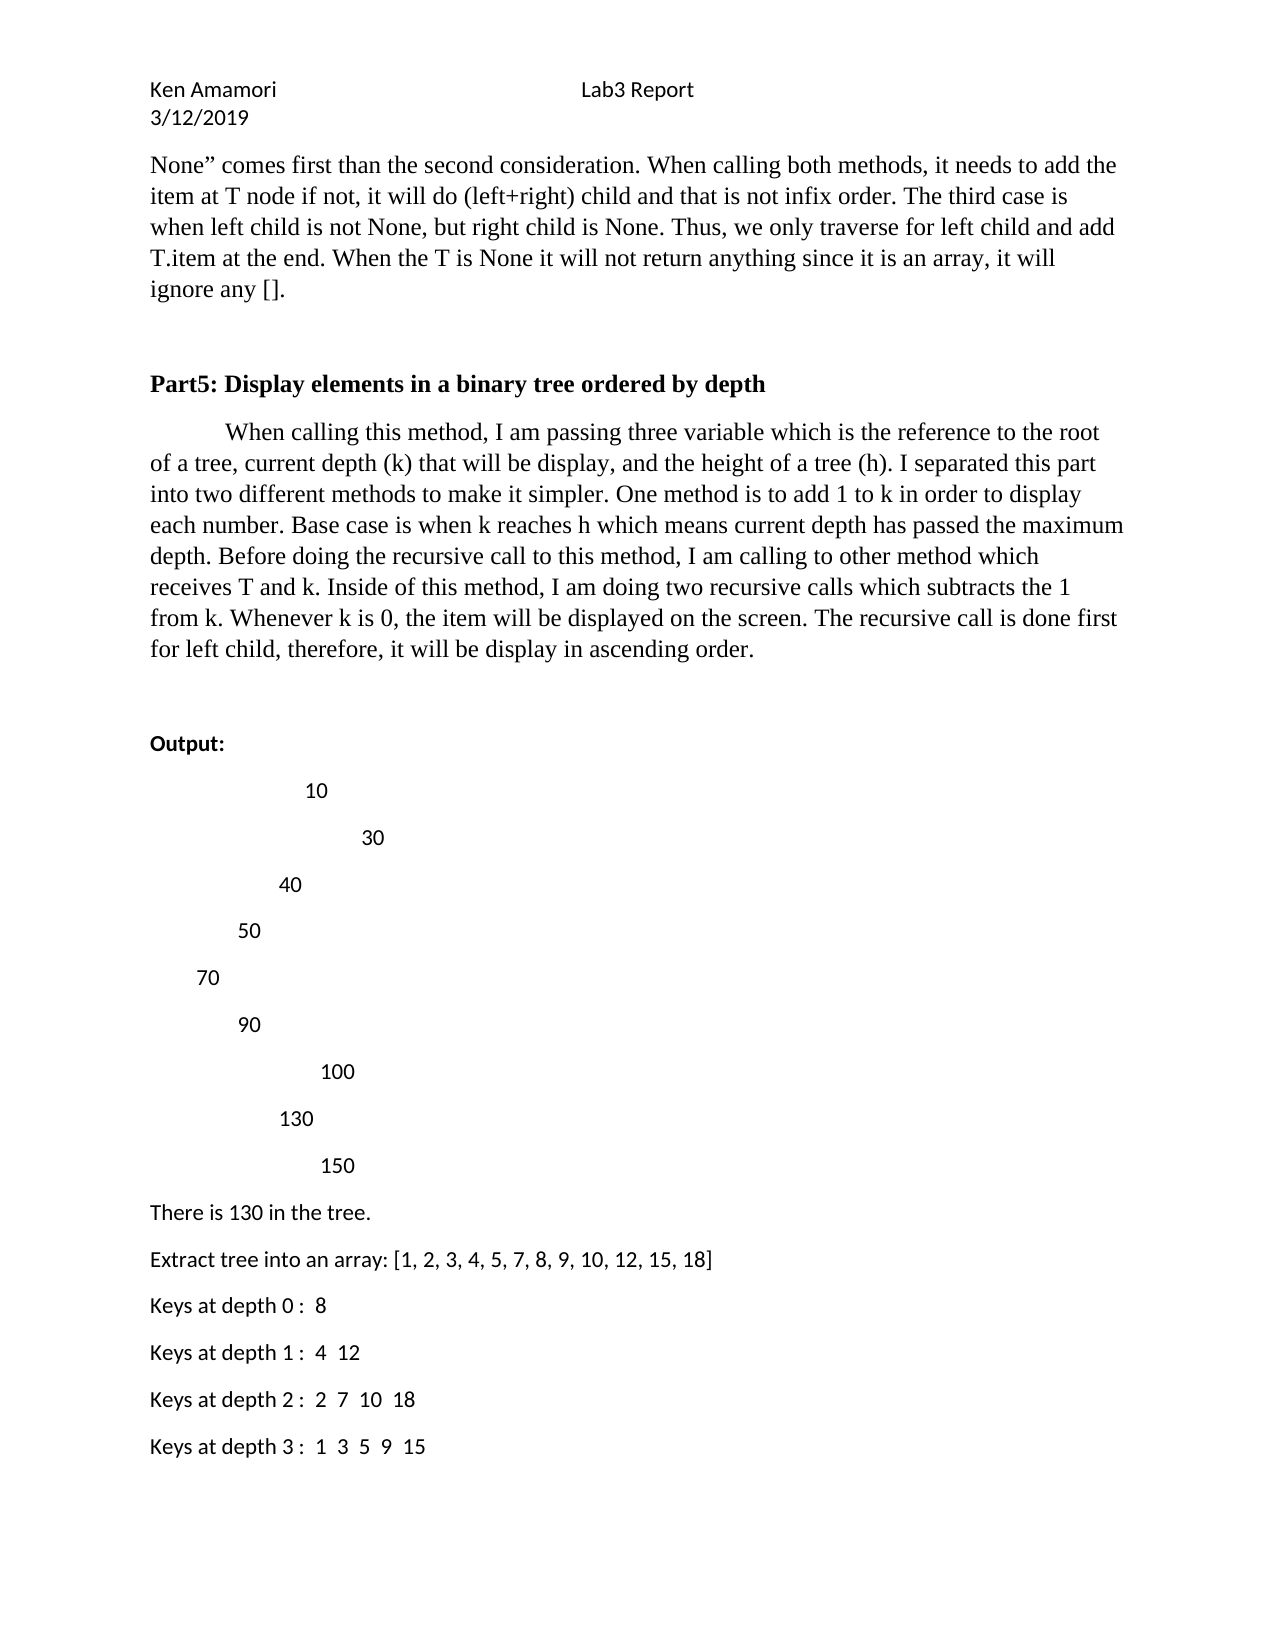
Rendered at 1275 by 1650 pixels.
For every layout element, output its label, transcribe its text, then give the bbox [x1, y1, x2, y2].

text There is 130 in the tree. [150, 1198, 1125, 1226]
text 90 [150, 1010, 1125, 1038]
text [150, 150, 1125, 303]
text 150 [150, 1151, 1125, 1179]
text 30 [150, 823, 1125, 851]
text 50 [150, 917, 1125, 945]
text Keys at depth 3 : 1 3 5 9 15 [150, 1432, 1125, 1460]
text Keys at depth 1 : 4 12 [150, 1338, 1125, 1367]
text Extract tree into an array: [1, 2, 3, 4, 5, 7, 8, 9, 10, 12, 15, 18] [150, 1245, 1125, 1273]
text 10 [150, 776, 1125, 804]
text Output: [150, 729, 1125, 757]
text When calling this method, I am passing three variable which is the reference to the root of a tree, current depth (k) that will be display, and the height of a tree (h). I separated this part into two different methods to make it simpler. One method is to add 1 to k in order to display each number. Base case is when k reaches h which means current depth has passed the maximum depth. Before doing the recursive call to this method, I am calling to other method which receives T and k. Inside of this method, I am doing two recursive calls which subtracts the 1 from k. Whenever k is 0, the item will be displayed on the screen. The recursive call is done first for left child, therefore, it will be display in ascending order. [150, 417, 1125, 663]
text 40 [150, 870, 1125, 898]
text 70 [150, 963, 1125, 992]
text Keys at depth 0 : 8 [150, 1292, 1125, 1320]
text Part5: Display elements in a binary tree ordered by depth [150, 369, 1125, 398]
text 130 [150, 1104, 1125, 1132]
text 100 [150, 1057, 1125, 1085]
text Keys at depth 2 : 2 7 10 18 [150, 1385, 1125, 1413]
